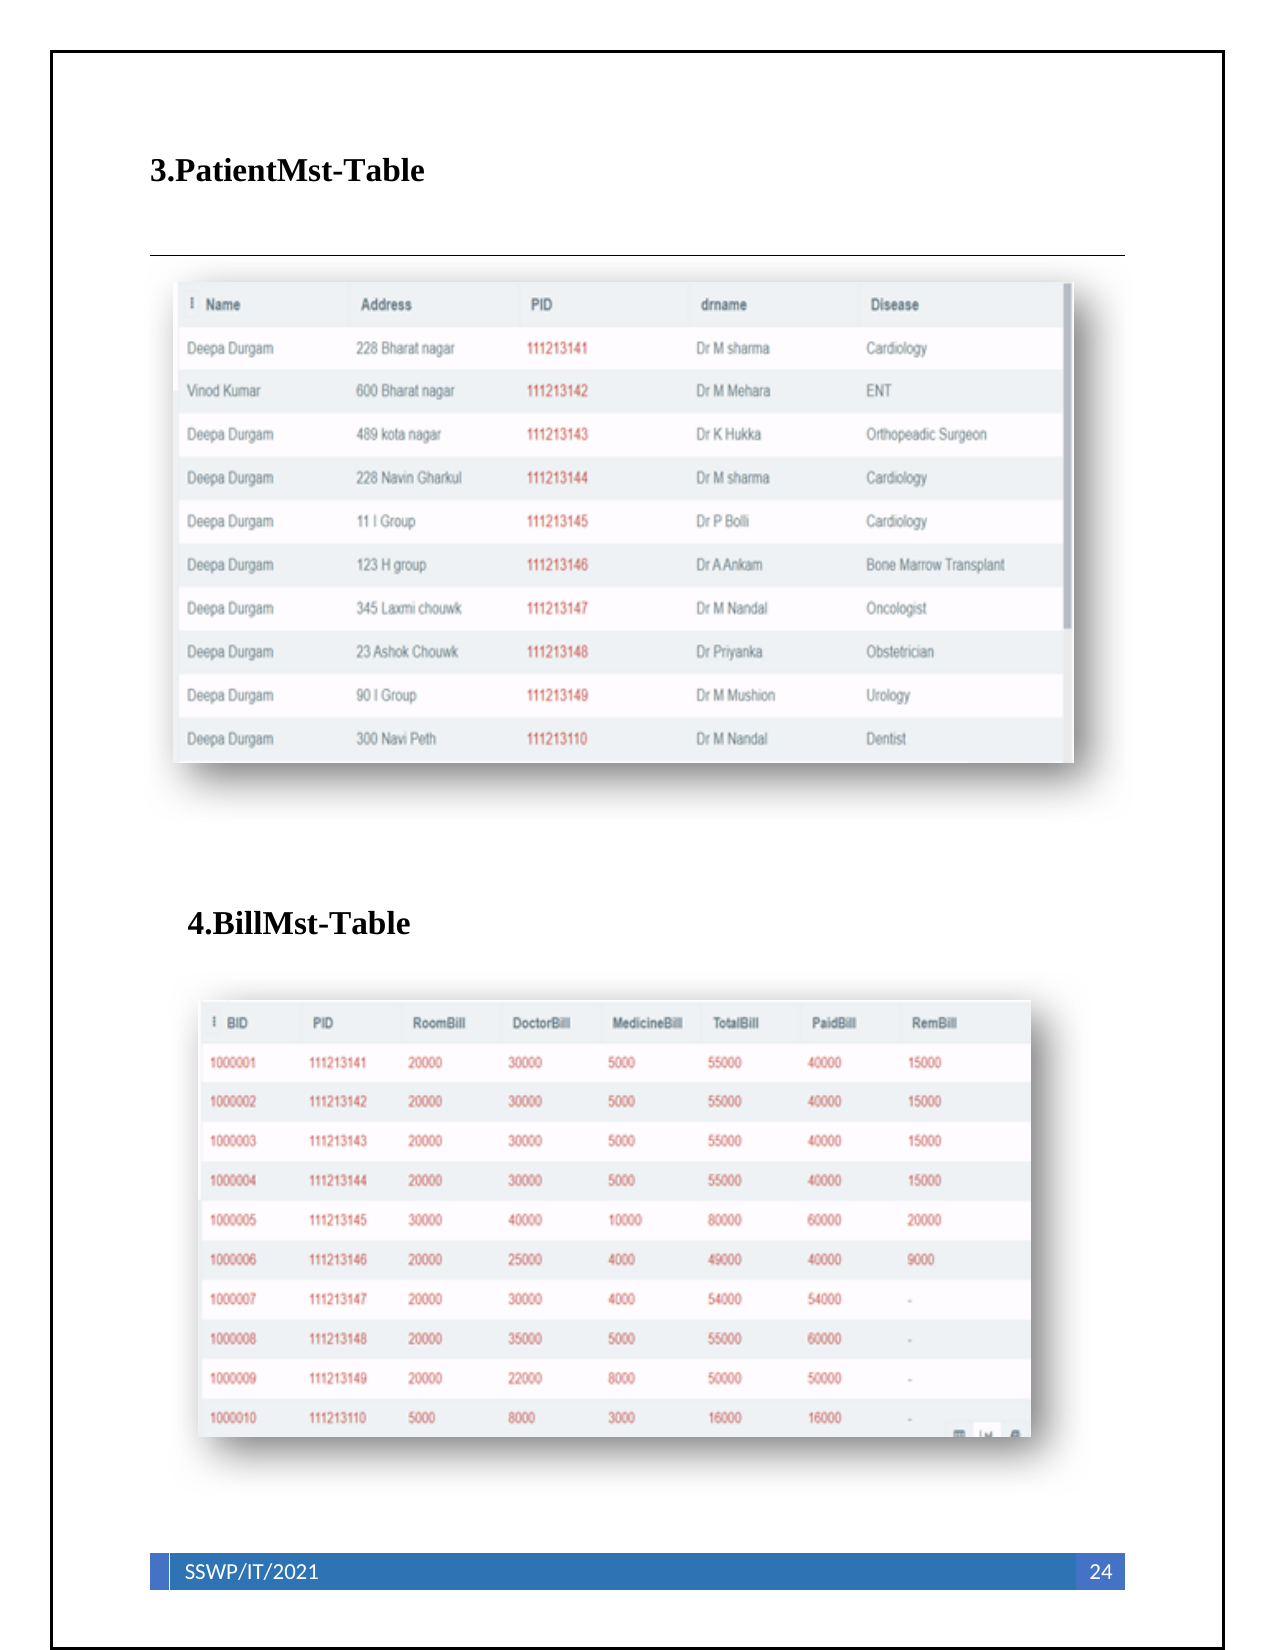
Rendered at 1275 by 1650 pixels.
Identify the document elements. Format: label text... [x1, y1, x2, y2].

picture [173, 282, 1074, 763]
picture [198, 1000, 1031, 1437]
list 4.BillMst-Table [187, 908, 1125, 941]
text 3.PatientMst-Table [150, 150, 1125, 188]
